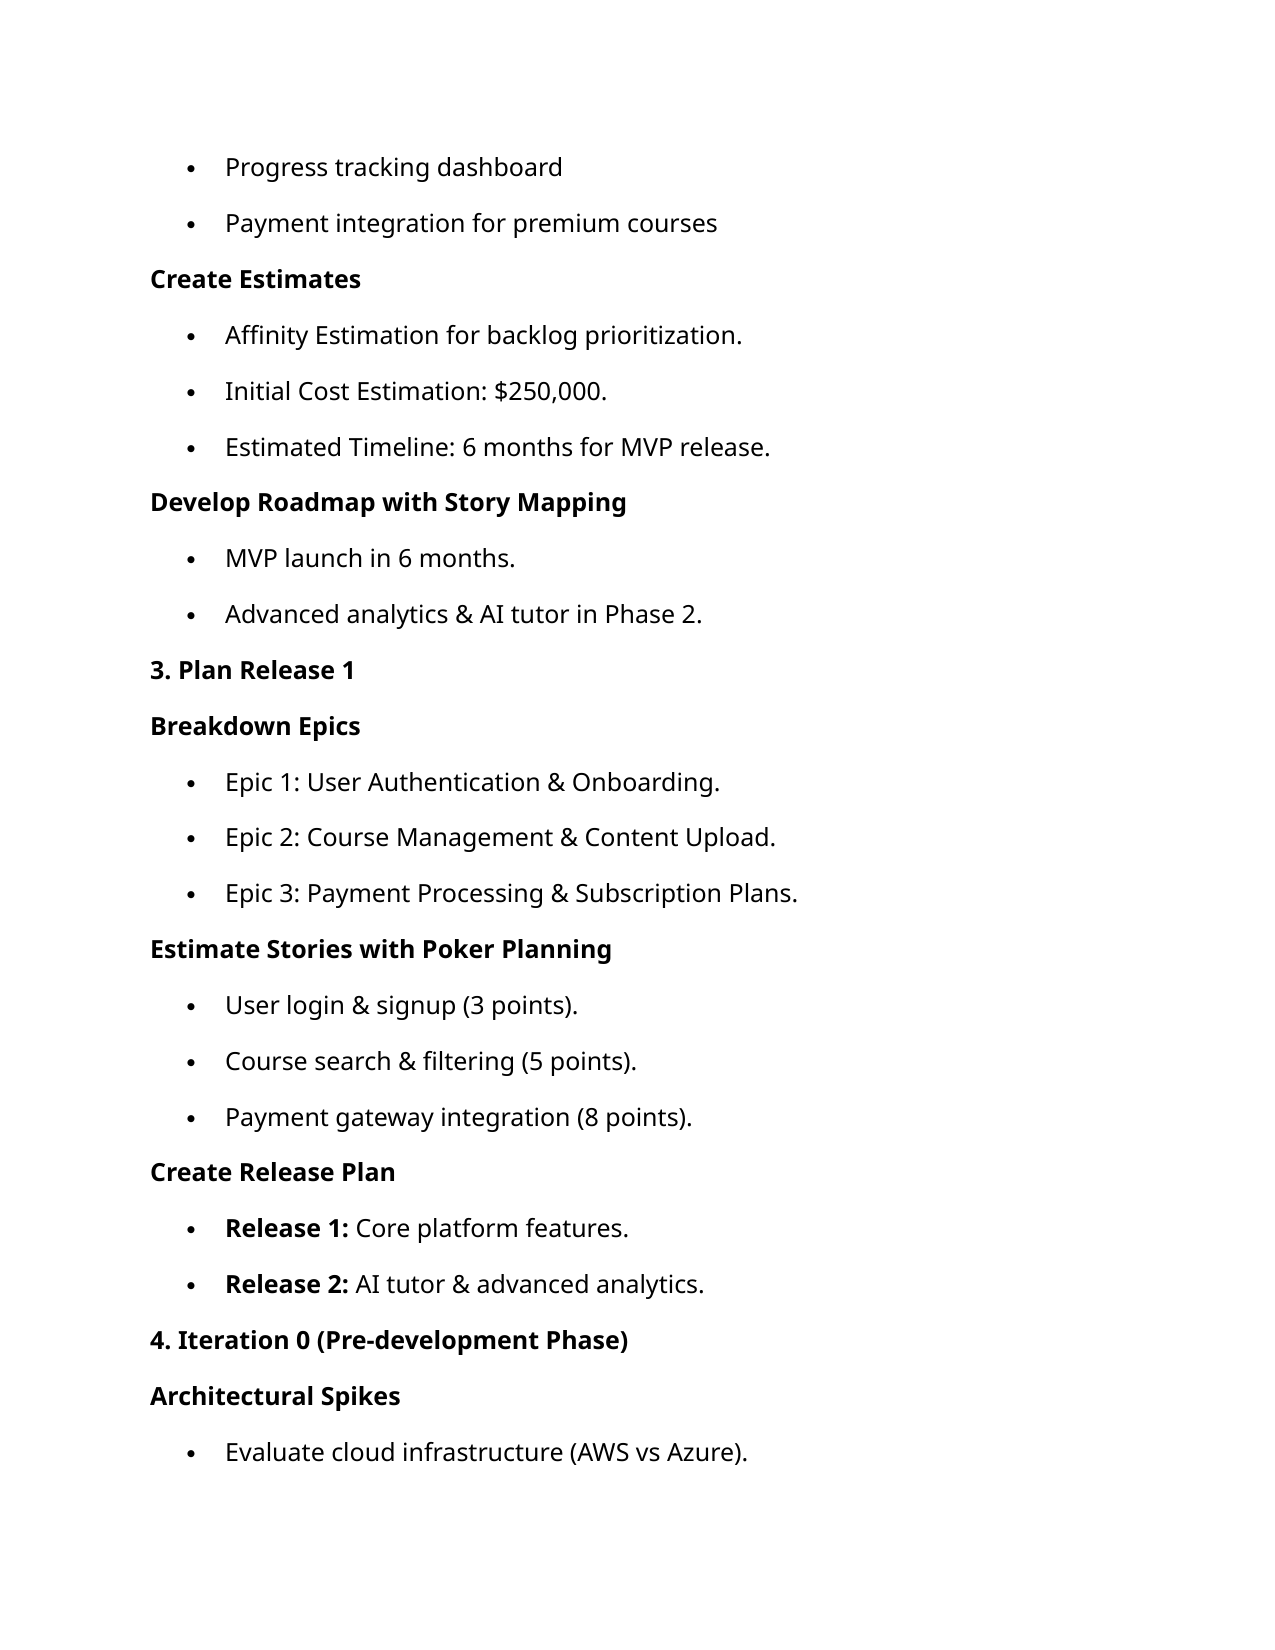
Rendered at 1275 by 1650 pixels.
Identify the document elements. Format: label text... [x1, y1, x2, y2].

list MVP launch in 6 months. [187, 541, 1125, 575]
list Progress tracking dashboard [187, 150, 1125, 184]
list User login & signup (3 points). [187, 987, 1125, 1022]
list Evaluate cloud infrastructure (AWS vs Azure). [187, 1434, 1125, 1468]
list Course search & filtering (5 points). [187, 1043, 1125, 1077]
list Advanced analytics & AI tutor in Phase 2. [187, 597, 1125, 631]
list Epic 2: Course Management & Content Upload. [187, 820, 1125, 854]
text Develop Roadmap with Story Mapping [150, 485, 1125, 519]
list Release 1: Core platform features. [187, 1211, 1125, 1245]
text 4. Iteration 0 (Pre-development Phase) [150, 1322, 1125, 1357]
list Affinity Estimation for backlog prioritization. [187, 317, 1125, 352]
text Breakdown Epics [150, 708, 1125, 742]
text Create Release Plan [150, 1155, 1125, 1189]
list Payment gateway integration (8 points). [187, 1099, 1125, 1133]
text 3. Plan Release 1 [150, 652, 1125, 687]
list Initial Cost Estimation: $250,000. [187, 373, 1125, 407]
list Epic 3: Payment Processing & Subscription Plans. [187, 876, 1125, 910]
list Estimated Timeline: 6 months for MVP release. [187, 429, 1125, 463]
list Payment integration for premium courses [187, 206, 1125, 240]
list Release 2: AI tutor & advanced analytics. [187, 1267, 1125, 1301]
text Create Estimates [150, 262, 1125, 296]
text Architectural Spikes [150, 1378, 1125, 1412]
list Epic 1: User Authentication & Onboarding. [187, 764, 1125, 798]
text Estimate Stories with Poker Planning [150, 932, 1125, 966]
